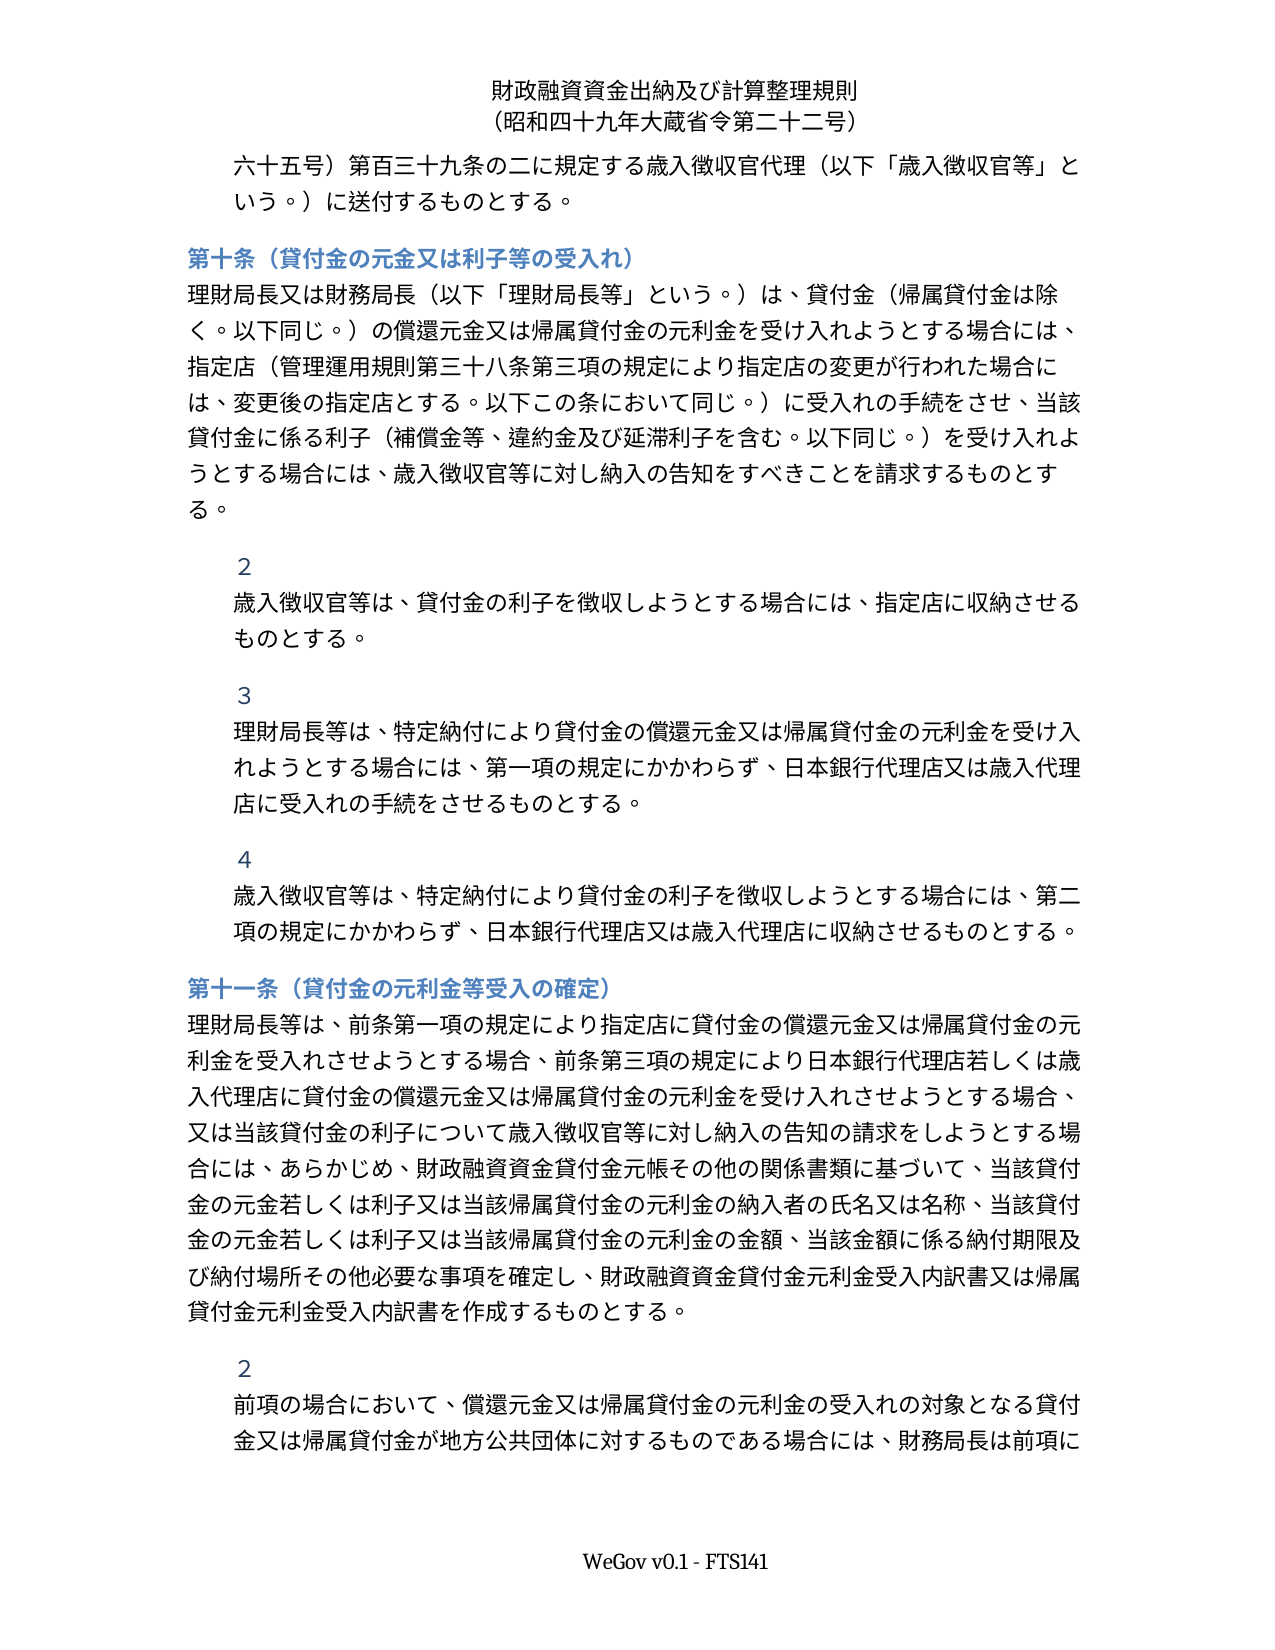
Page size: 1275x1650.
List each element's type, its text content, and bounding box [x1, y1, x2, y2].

subtitle ４ [233, 844, 1087, 876]
subtitle ２ [233, 1353, 1087, 1384]
text 歳入徴収官等は、貸付金の利子を徴収しようとする場合には、指定店に収納させるものとする。 [233, 587, 1087, 654]
text 歳入徴収官等は、特定納付により貸付金の利子を徴収しようとする場合には、第二項の規定にかかわらず、日本銀行代理店又は歳入代理店に収納させるものとする。 [233, 880, 1087, 947]
text 理財局長又は財務局長（以下「理財局長等」という。）は、貸付金（帰属貸付金は除く。以下同じ。）の償還元金又は帰属貸付金の元利金を受け入れようとする場合には、指定店（管理運用規則第三十八条第三項の規定により指定店の変更が行われた場合には、変更後の指定店とする。以下この条において同じ。）に受入れの手続をさせ、当該貸付金に係る利子（補償金等、違約金及び延滞利子を含む。以下同じ。）を受け入れようとする場合には、歳入徴収官等に対し納入の告知をすべきことを請求するものとする。 [187, 279, 1087, 526]
subtitle ２ [233, 551, 1087, 582]
subtitle ３ [233, 680, 1087, 711]
text 前項の場合において、償還元金又は帰属貸付金の元利金の受入れの対象となる貸付金又は帰属貸付金が地方公共団体に対するものである場合には、財務局長は前項に掲げる事項（管理運用規則第四十一条の二第一項又は第四十二条の五第一項の届出を受けた場合にはその旨を含む。）を理財局長に通知するものとする。 [233, 1389, 1087, 1456]
text 理財局長等は、特定納付により貸付金の償還元金又は帰属貸付金の元利金を受け入れようとする場合には、第一項の規定にかかわらず、日本銀行代理店又は歳入代理店に受入れの手続をさせるものとする。 [233, 716, 1087, 819]
subtitle 第十条（貸付金の元金又は利子等の受入れ） [187, 243, 1087, 274]
subtitle 第十一条（貸付金の元利金等受入の確定） [187, 973, 1087, 1004]
